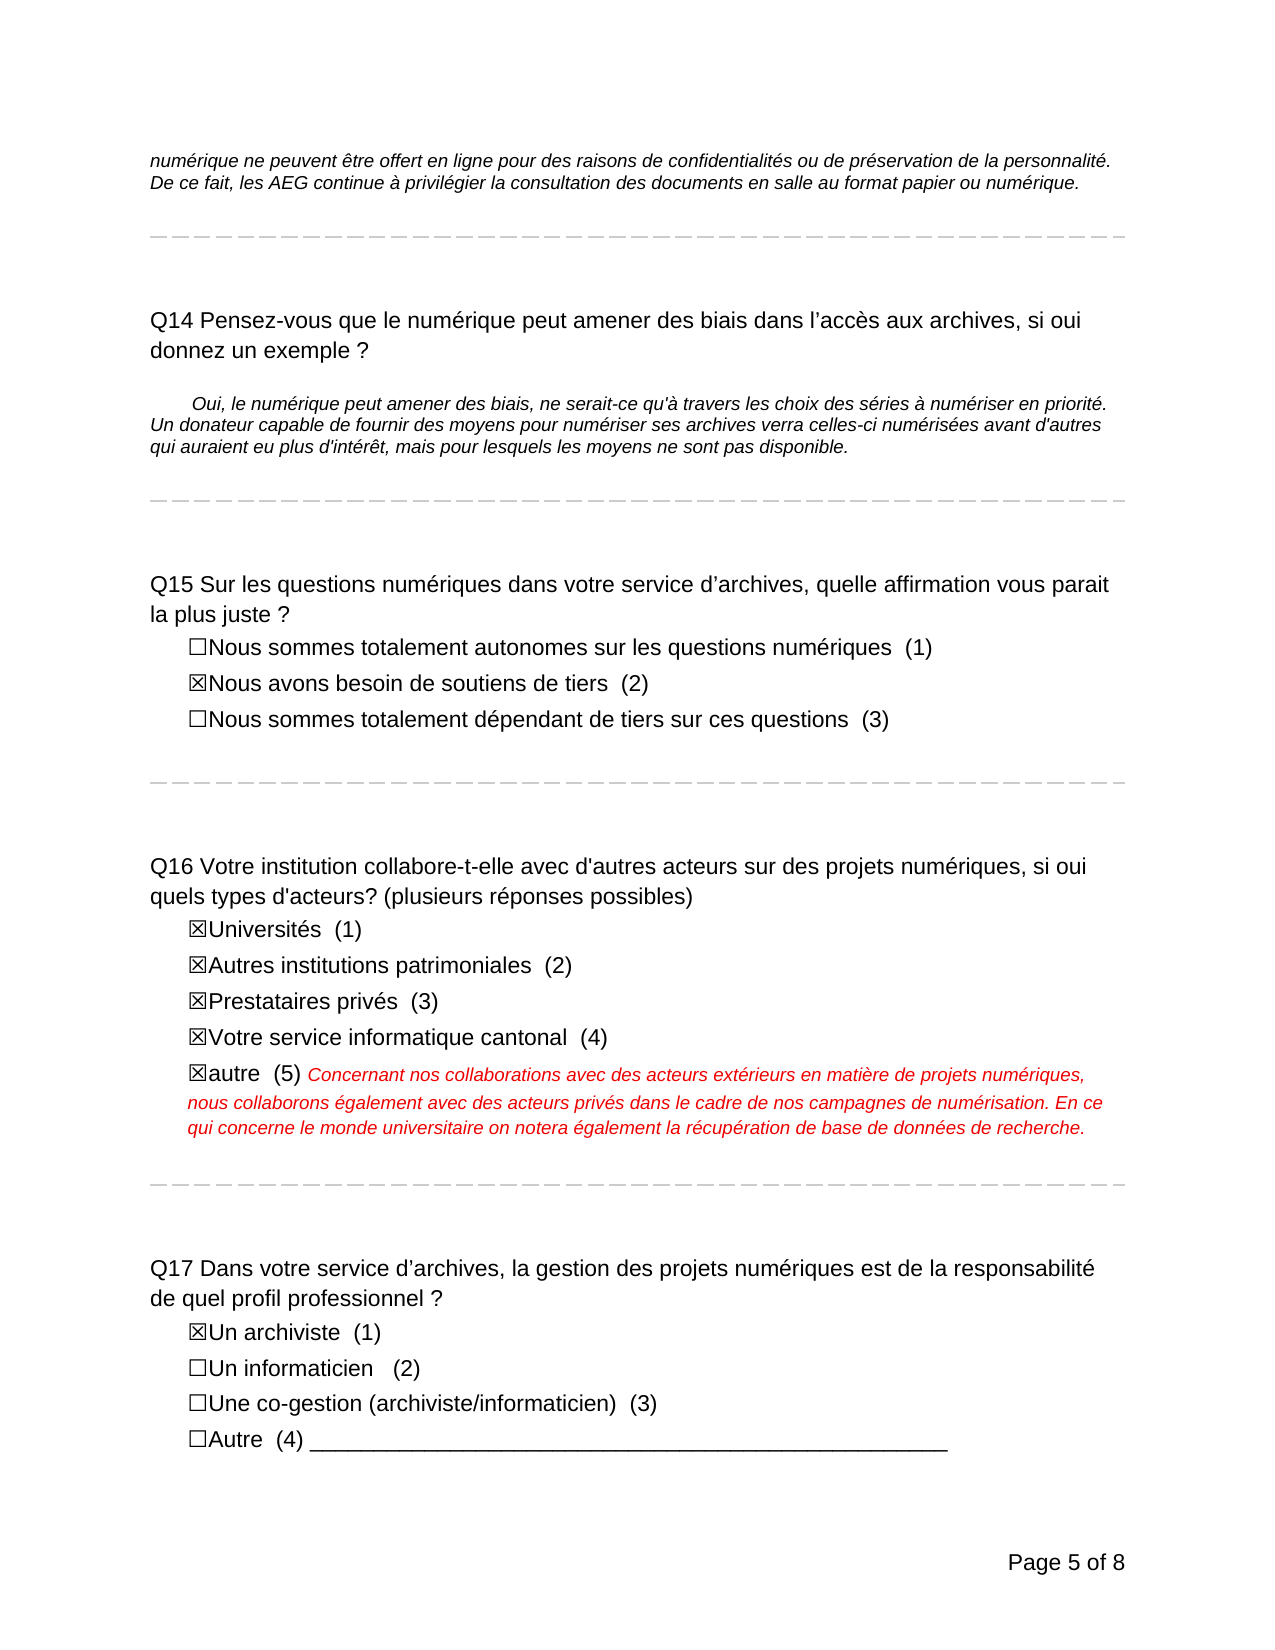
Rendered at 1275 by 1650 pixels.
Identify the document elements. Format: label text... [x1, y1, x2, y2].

text Universités (1) [187, 913, 1125, 945]
text Nous avons besoin de soutiens de tiers (2) [187, 667, 1125, 698]
text Nous sommes totalement dépendant de tiers sur ces questions (3) [187, 703, 1125, 734]
text Un informaticien (2) [187, 1351, 1125, 1383]
text Autre (4) __________________________________________________ [187, 1423, 1125, 1454]
text Prestataires privés (3) [187, 985, 1125, 1017]
text Q14 Pensez-vous que le numérique peut amener des biais dans l’accès aux archives, si oui donnez un exemple ? [150, 307, 1125, 363]
text Votre service informatique cantonal (4) [187, 1021, 1125, 1052]
text Nous sommes totalement autonomes sur les questions numériques (1) [187, 631, 1125, 663]
text Q17 Dans votre service d’archives, la gestion des projets numériques est de la responsabilité de quel profil professionnel ? [150, 1255, 1125, 1312]
text Autres institutions patrimoniales (2) [187, 949, 1125, 981]
text Une co-gestion (archiviste/informaticien) (3) [187, 1387, 1125, 1419]
text Oui, le numérique peut amener des biais, ne serait-ce qu'à travers les choix des séries à numériser en priorité. Un donateur capable de fournir des moyens pour numériser ses archives verra celles-ci numérisées avant d'autres qui auraient eu plus d'intérêt, mais pour lesquels les moyens ne sont pas disponible. [150, 392, 1125, 457]
text Q15 Sur les questions numériques dans votre service d’archives, quelle affirmation vous parait la plus juste ? [150, 571, 1125, 627]
text autre (5) Concernant nos collaborations avec des acteurs extérieurs en matière de projets numériques, nous collaborons également avec des acteurs privés dans le cadre de nos campagnes de numérisation. En ce qui concerne le monde universitaire on notera également la récupération de base de données de recherche. [187, 1057, 1125, 1138]
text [150, 150, 1125, 193]
text Q16 Votre institution collabore-t-elle avec d'autres acteurs sur des projets numériques, si oui quels types d'acteurs? (plusieurs réponses possibles) [150, 853, 1125, 909]
text Un archiviste (1) [187, 1316, 1125, 1347]
